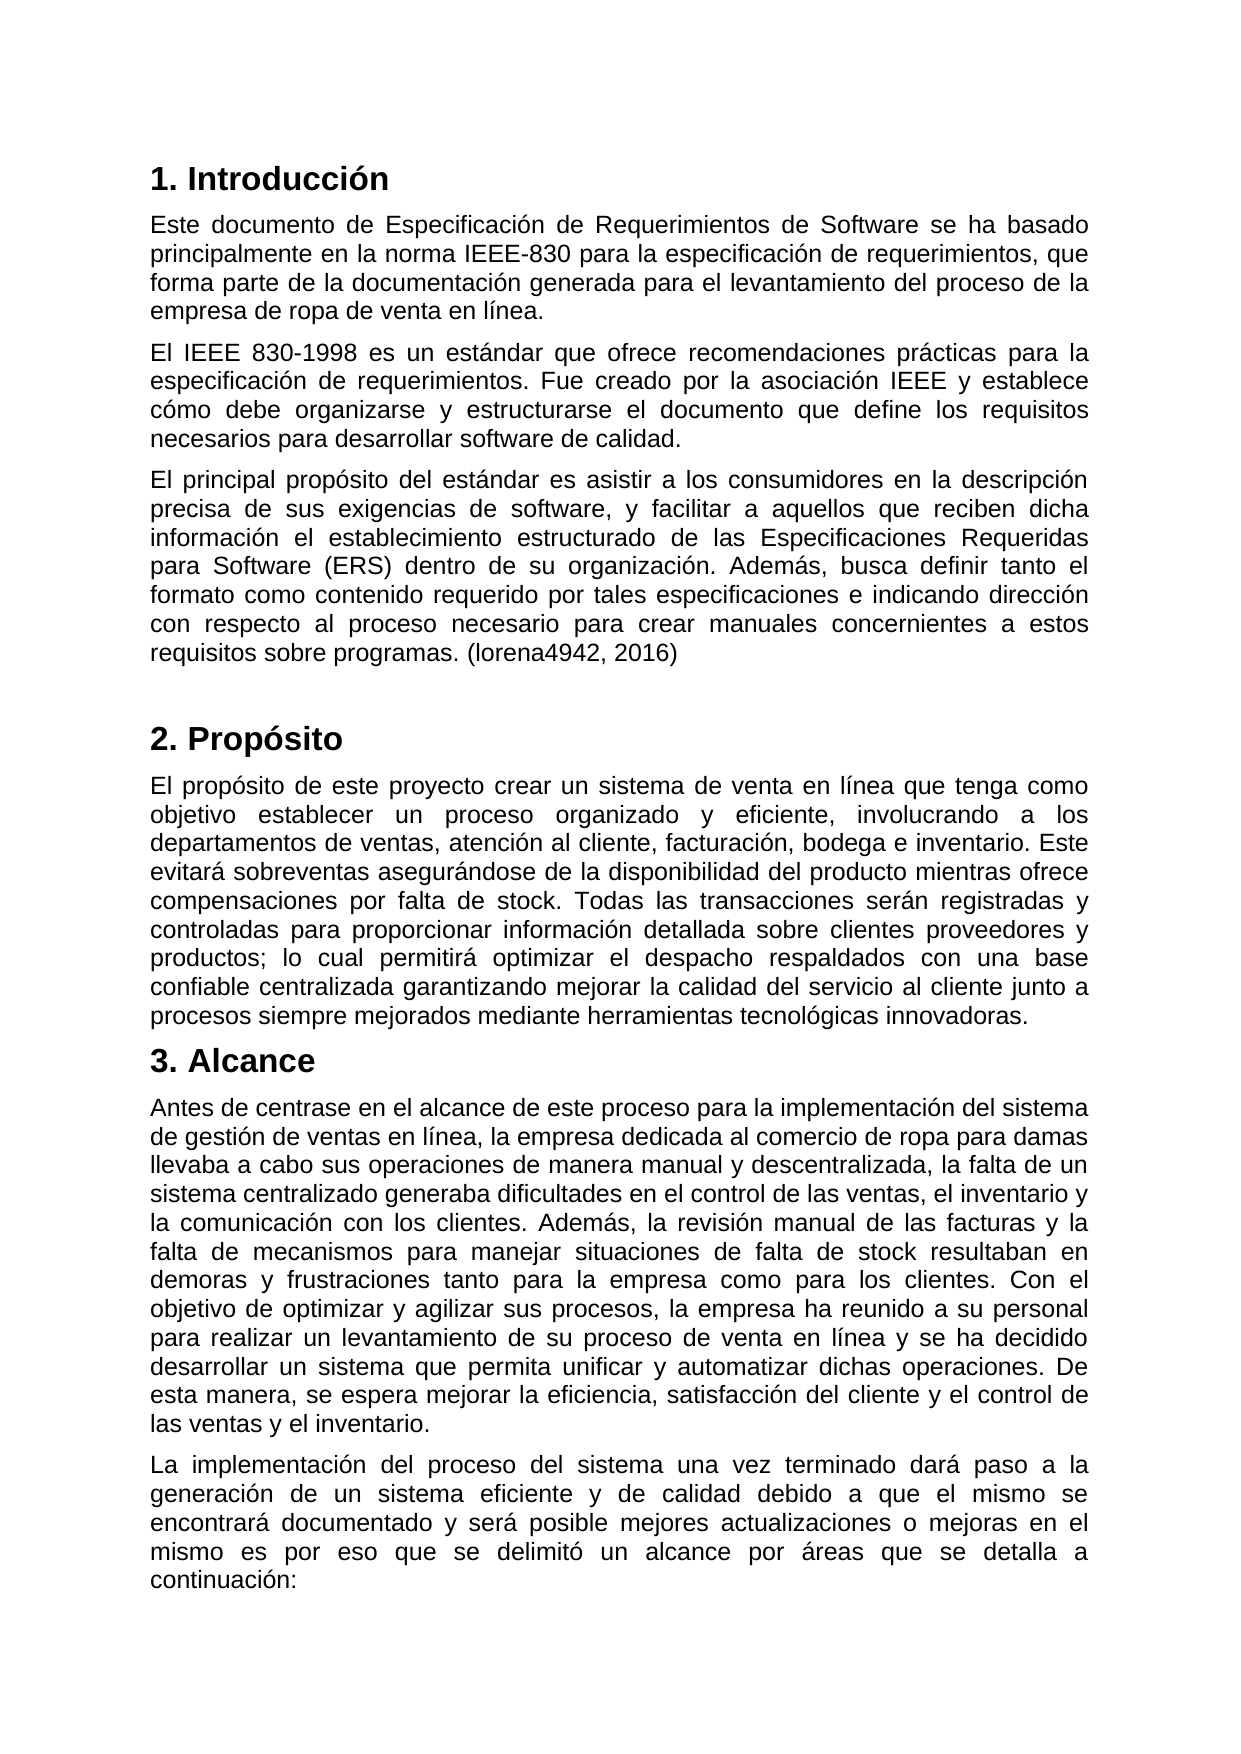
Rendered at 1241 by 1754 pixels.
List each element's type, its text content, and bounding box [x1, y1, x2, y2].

text El IEEE 830-1998 es un estándar que ofrece recomendaciones prácticas para la especificación de requerimientos. Fue creado por la asociación IEEE y establece cómo debe organizarse y estructurarse el documento que define los requisitos necesarios para desarrollar software de calidad. [150, 338, 1090, 453]
text La implementación del proceso del sistema una vez terminado dará paso a la generación de un sistema eficiente y de calidad debido a que el mismo se encontrará documentado y será posible mejores actualizaciones o mejoras en el mismo es por eso que se delimitó un alcance por áreas que se detalla a continuación: [150, 1450, 1090, 1594]
subtitle Introducción [150, 159, 1090, 198]
text El propósito de este proyecto crear un sistema de venta en línea que tenga como objetivo establecer un proceso organizado y eficiente, involucrando a los departamentos de ventas, atención al cliente, facturación, bodega e inventario. Este evitará sobreventas asegurándose de la disponibilidad del producto mientras ofrece compensaciones por falta de stock. Todas las transacciones serán registradas y controladas para proporcionar información detallada sobre clientes proveedores y productos; lo cual permitirá optimizar el despacho respaldados con una base confiable centralizada garantizando mejorar la calidad del servicio al cliente junto a procesos siempre mejorados mediante herramientas tecnológicas innovadoras. [150, 771, 1090, 1029]
subtitle Alcance [150, 1042, 1090, 1080]
subtitle Propósito [150, 720, 1090, 758]
text Este documento de Especificación de Requerimientos de Software se ha basado principalmente en la norma IEEE-830 para la especificación de requerimientos, que forma parte de la documentación generada para el levantamiento del proceso de la empresa de ropa de venta en línea. [150, 210, 1090, 325]
text El principal propósito del estándar es asistir a los consumidores en la descripción precisa de sus exigencias de software, y facilitar a aquellos que reciben dicha información el establecimiento estructurado de las Especificaciones Requeridas para Software (ERS) dentro de su organización. Además, busca definir tanto el formato como contenido requerido por tales especificaciones e indicando dirección con respecto al proceso necesario para crear manuales concernientes a estos requisitos sobre programas. [150, 465, 1090, 666]
text Antes de centrase en el alcance de este proceso para la implementación del sistema de gestión de ventas en línea, la empresa dedicada al comercio de ropa para damas llevaba a cabo sus operaciones de manera manual y descentralizada, la falta de un sistema centralizado generaba dificultades en el control de las ventas, el inventario y la comunicación con los clientes. Además, la revisión manual de las facturas y la falta de mecanismos para manejar situaciones de falta de stock resultaban en demoras y frustraciones tanto para la empresa como para los clientes. Con el objetivo de optimizar y agilizar sus procesos, la empresa ha reunido a su personal para realizar un levantamiento de su proceso de venta en línea y se ha decidido desarrollar un sistema que permita unificar y automatizar dichas operaciones. De esta manera, se espera mejorar la eficiencia, satisfacción del cliente y el control de las ventas y el inventario. [150, 1093, 1090, 1438]
